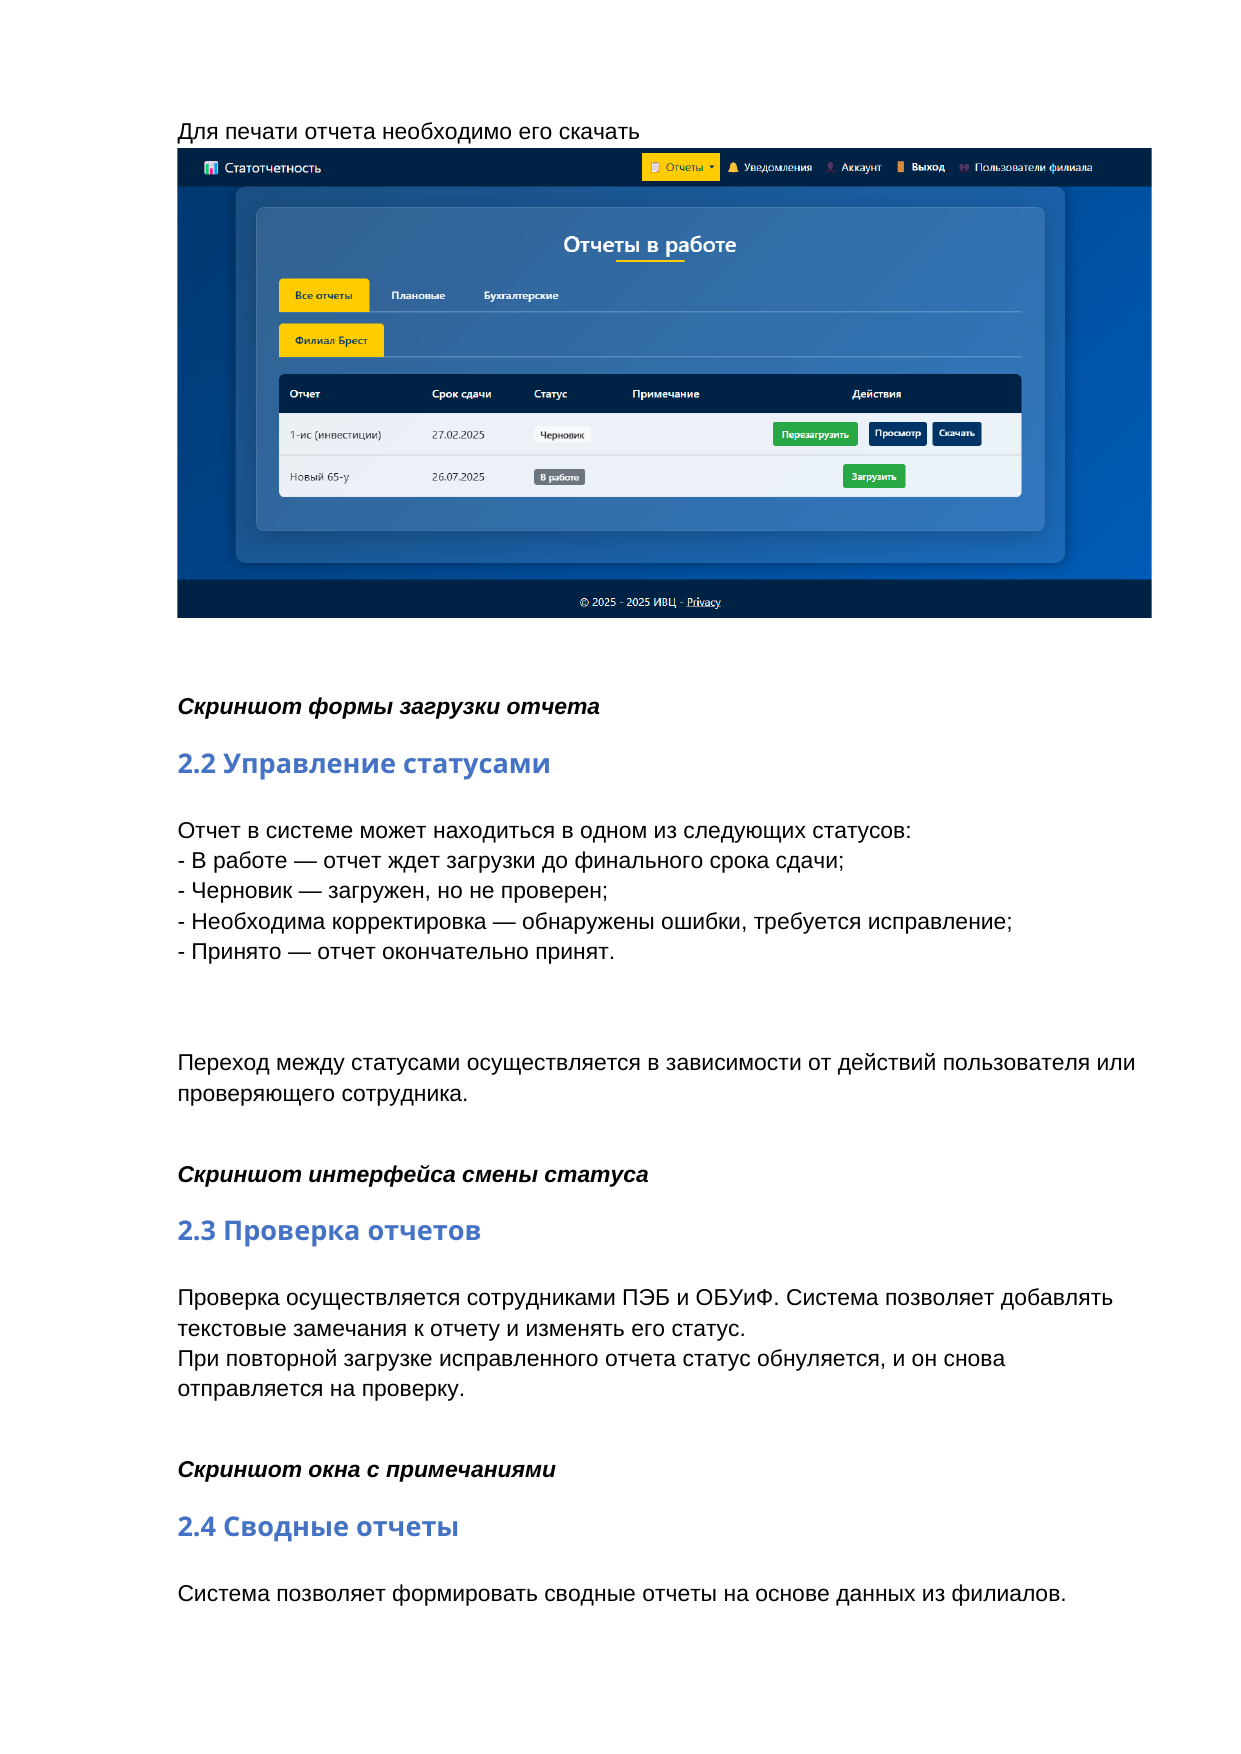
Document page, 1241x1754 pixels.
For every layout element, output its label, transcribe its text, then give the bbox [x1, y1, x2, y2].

text Для печати отчета необходимо его скачать [177, 118, 1152, 148]
subtitle 2.4 Сводные отчеты [177, 1507, 1152, 1544]
text Отчет в системе может находиться в одном из следующих статусов: - В работе — отчет ждет загрузки до финального срока сдачи; [177, 787, 1152, 873]
text Проверка осуществляется сотрудниками ПЭБ и ОБУиФ. Система позволяет добавлять текстовые замечания к отчету и изменять его статус. При повторной загрузке исправленного отчета статус обнуляется, и он снова отправляется на проверку. [177, 1254, 1152, 1432]
subtitle 2.3 Проверка отчетов [177, 1212, 1152, 1249]
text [177, 1550, 1152, 1606]
text Скриншот формы загрузки отчета [177, 693, 1152, 720]
text Скриншот окна с примечаниями [177, 1456, 1152, 1483]
text Переход между статусами осуществляется в зависимости от действий пользователя или проверяющего сотрудника. [177, 1019, 1152, 1136]
text - Черновик — загружен, но не проверен; - Необходима корректировка — обнаружены ошибки, требуется исправление; - Принято — отчет окончательно принят. [177, 877, 1152, 994]
subtitle 2.2 Управление статусами [177, 744, 1152, 781]
picture [177, 148, 1152, 618]
text Скриншот интерфейса смены статуса [177, 1161, 1152, 1187]
